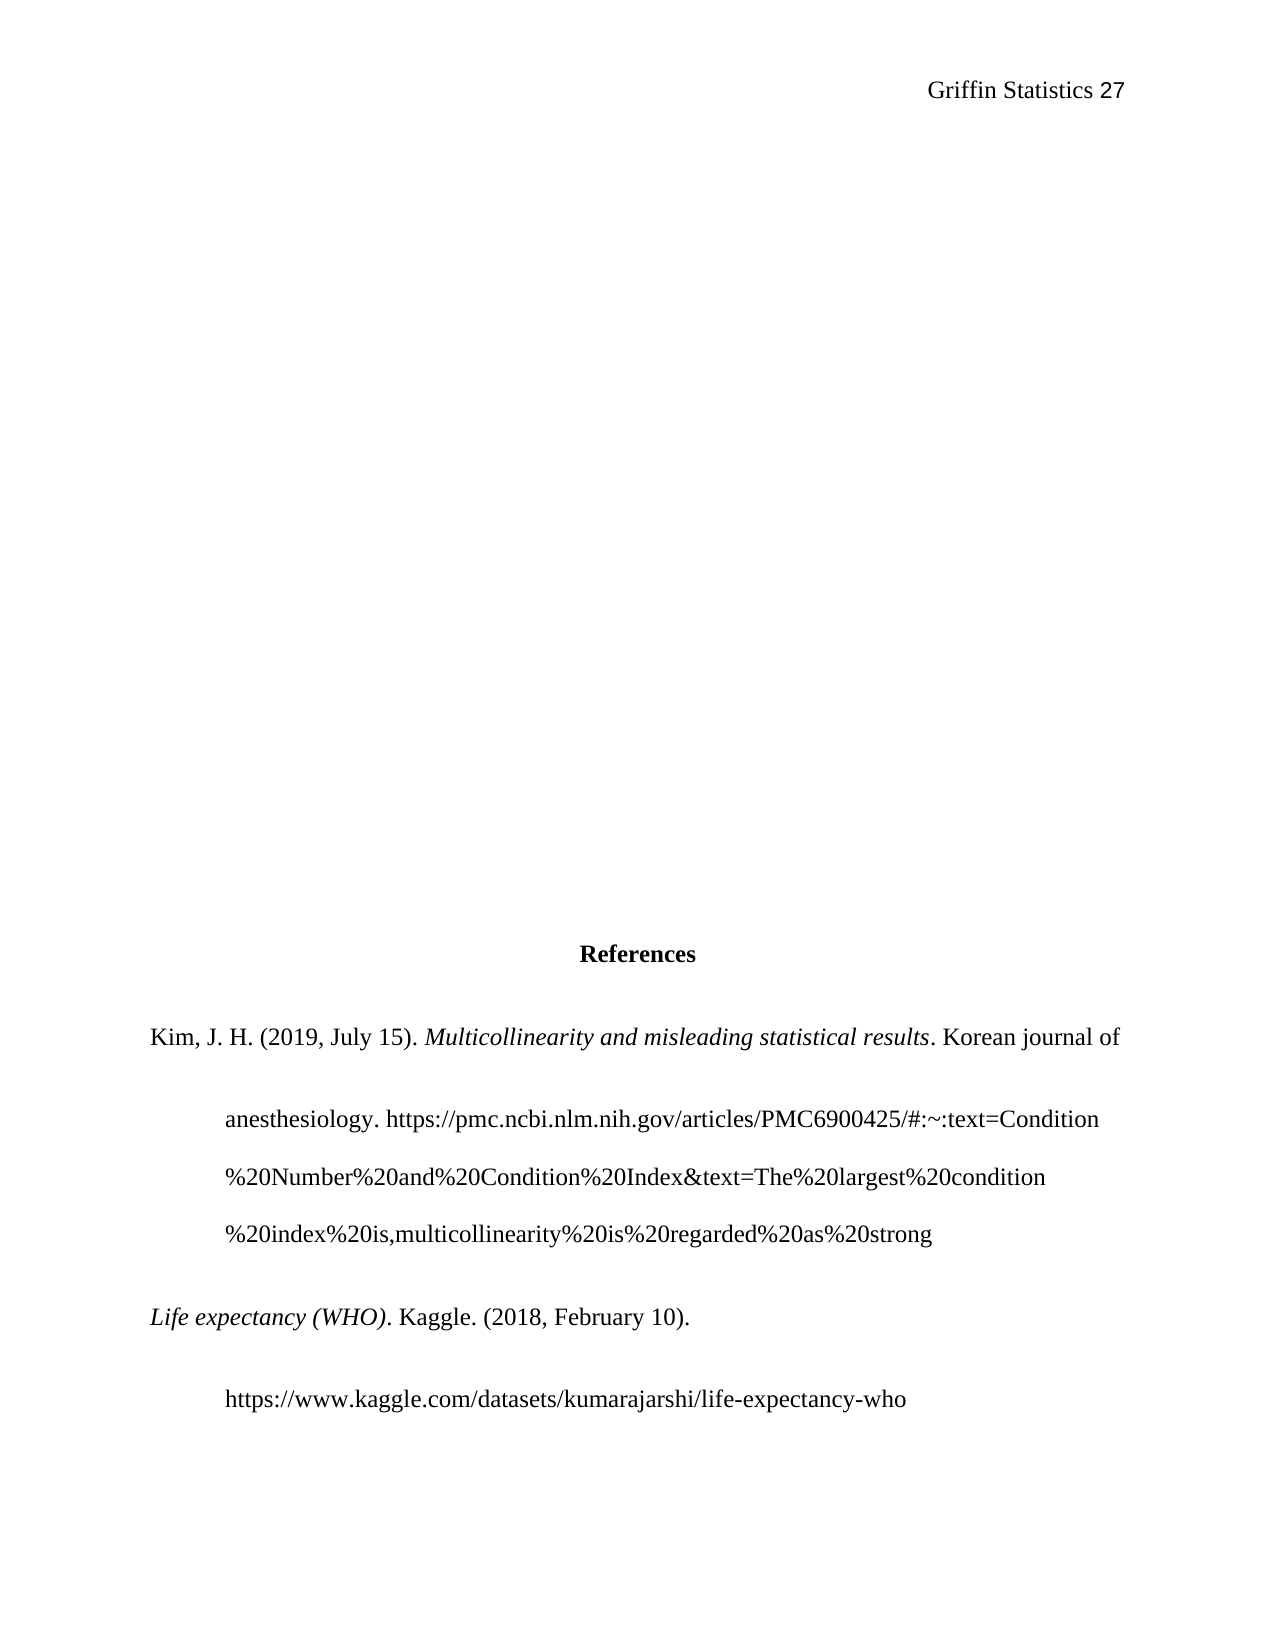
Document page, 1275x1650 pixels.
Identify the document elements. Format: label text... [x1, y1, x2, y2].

text anesthesiology. https://pmc.ncbi.nlm.nih.gov/articles/PMC6900425/#:~:text=Condition%20Number%20and%20Condition%20Index&text=The%20largest%20condition%20index%20is,multicollinearity%20is%20regarded%20as%20strong [225, 1104, 1125, 1248]
text Kim, J. H. (2019, July 15). Multicollinearity and misleading statistical results. Korean journal of [150, 1022, 1125, 1050]
text https://www.kaggle.com/datasets/kumarajarshi/life-expectancy-who [150, 1384, 1125, 1413]
subtitle References [150, 939, 1125, 968]
text Life expectancy (WHO). Kaggle. (2018, February 10). [150, 1302, 1125, 1330]
